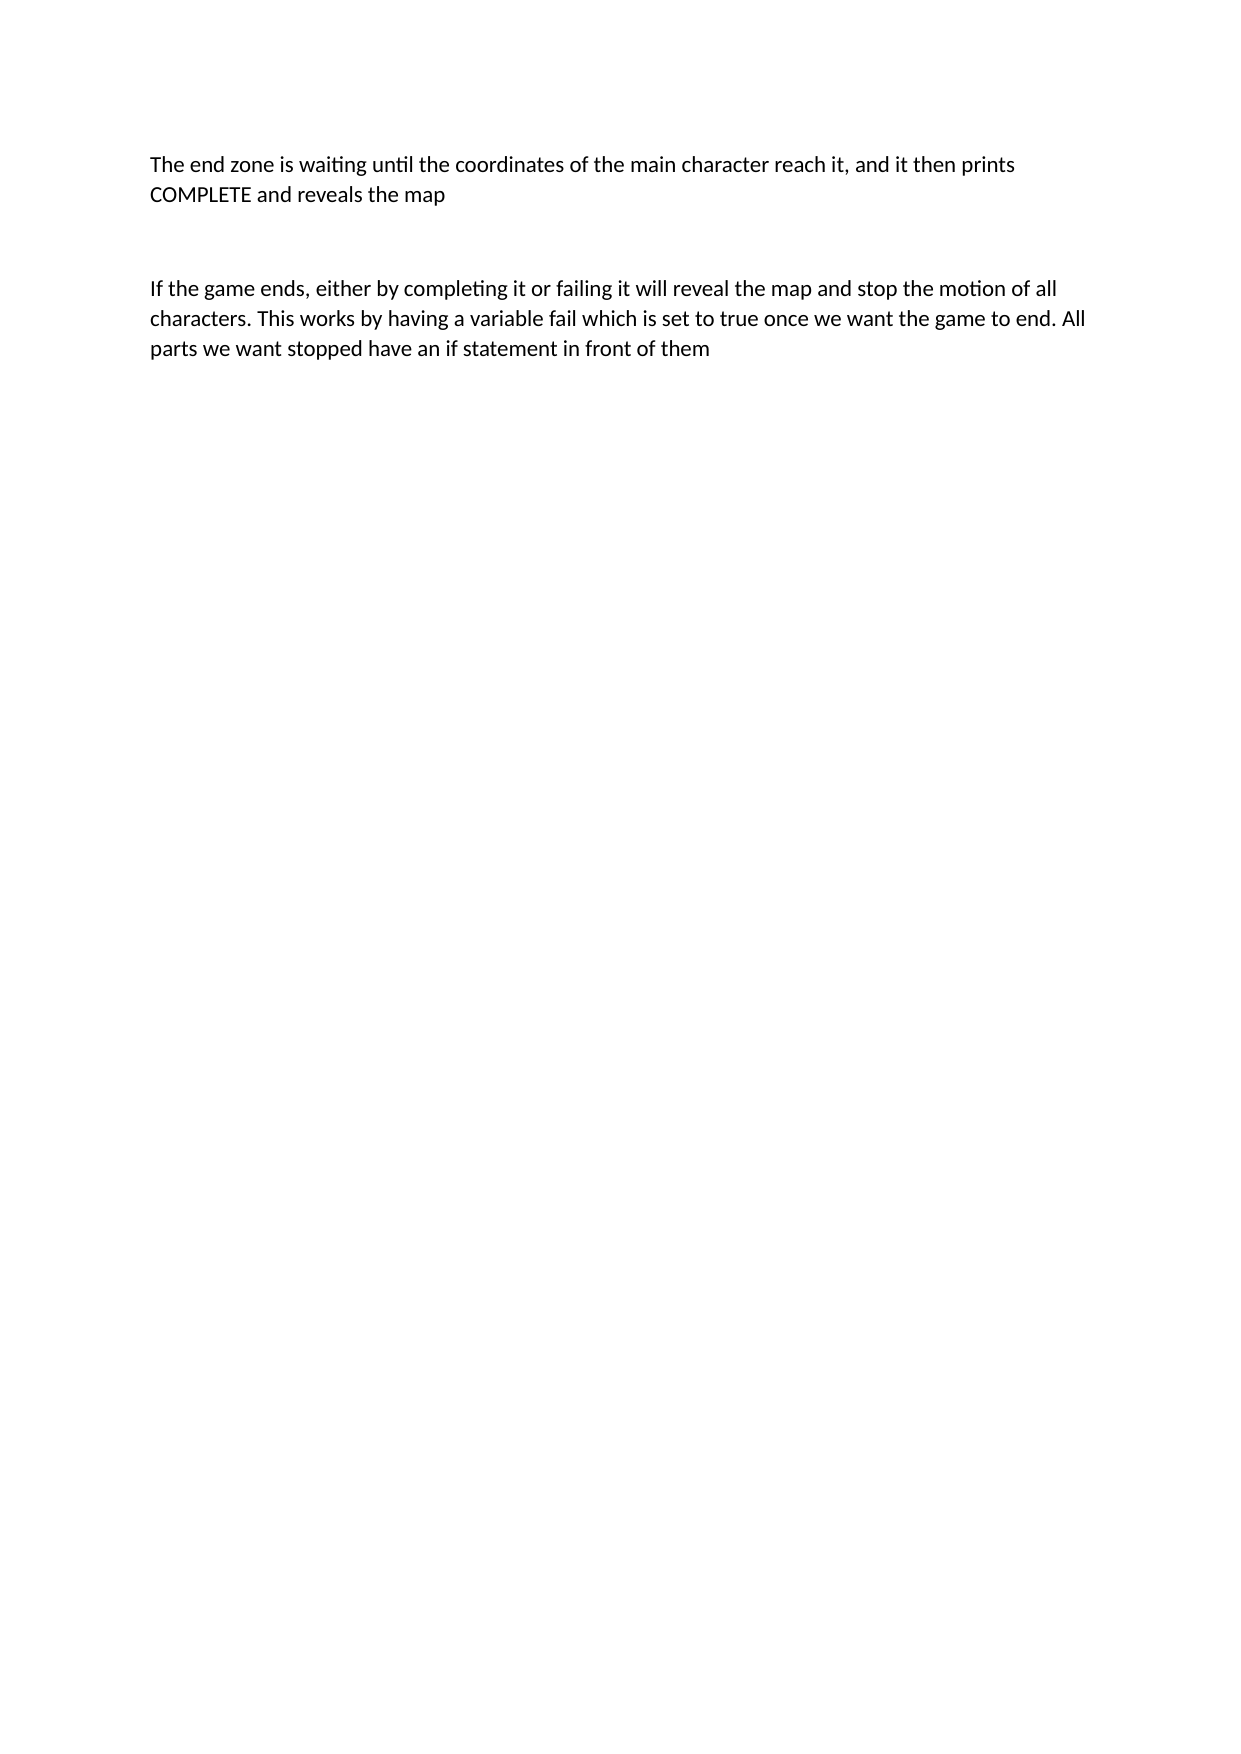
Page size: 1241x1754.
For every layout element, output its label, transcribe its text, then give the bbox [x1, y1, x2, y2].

text The end zone is waiting until the coordinates of the main character reach it, and it then prints COMPLETE and reveals the map [150, 150, 1090, 208]
text If the game ends, either by completing it or failing it will reveal the map and stop the motion of all characters. This works by having a variable fail which is set to true once we want the game to end. All parts we want stopped have an if statement in front of them [150, 274, 1090, 362]
